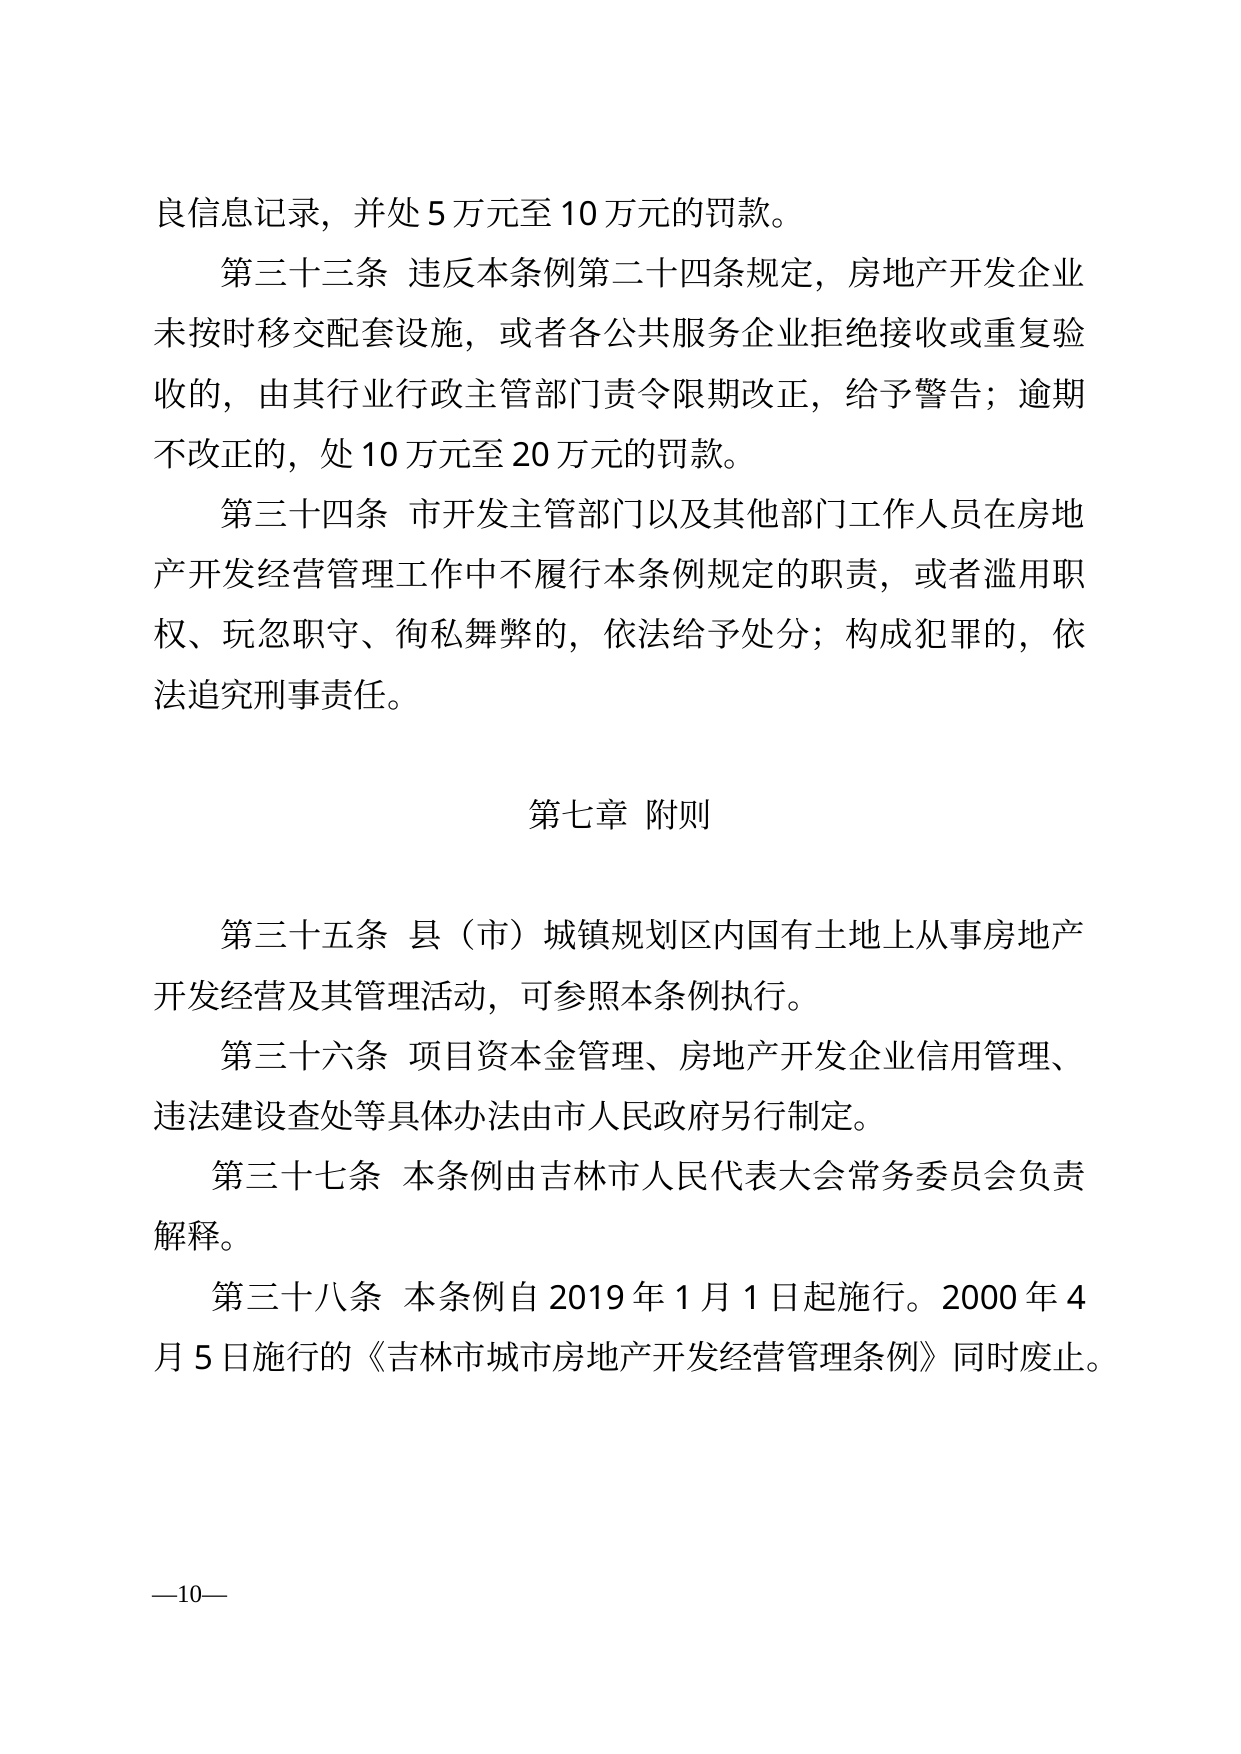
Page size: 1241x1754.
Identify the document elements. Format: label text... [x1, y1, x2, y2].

text 第三十三条 违反本条例第二十四条规定，房地产开发企业未按时移交配套设施，或者各公共服务企业拒绝接收或重复验收的，由其行业行政主管部门责令限期改正，给予警告；逾期不改正的，处10万元至20万元的罚款。 [153, 237, 1087, 478]
text 第三十六条 项目资本金管理、房地产开发企业信用管理、违法建设查处等具体办法由市人民政府另行制定。 [153, 1020, 1087, 1141]
text 第三十八条 本条例自2019年1月1日起施行。2000年4月5日施行的《吉林市城市房地产开发经营管理条例》同时废止。 [153, 1261, 1087, 1381]
text 第三十七条 本条例由吉林市人民代表大会常务委员会负责解释。 [153, 1141, 1087, 1261]
text 第三十五条 县（市）城镇规划区内国有土地上从事房地产开发经营及其管理活动，可参照本条例执行。 [153, 900, 1087, 1020]
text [153, 177, 1087, 237]
text 第三十四条 市开发主管部门以及其他部门工作人员在房地产开发经营管理工作中不履行本条例规定的职责，或者滥用职权、玩忽职守、徇私舞弊的，依法给予处分；构成犯罪的，依法追究刑事责任。 [153, 478, 1087, 719]
text 第七章 附则 [153, 779, 1087, 839]
